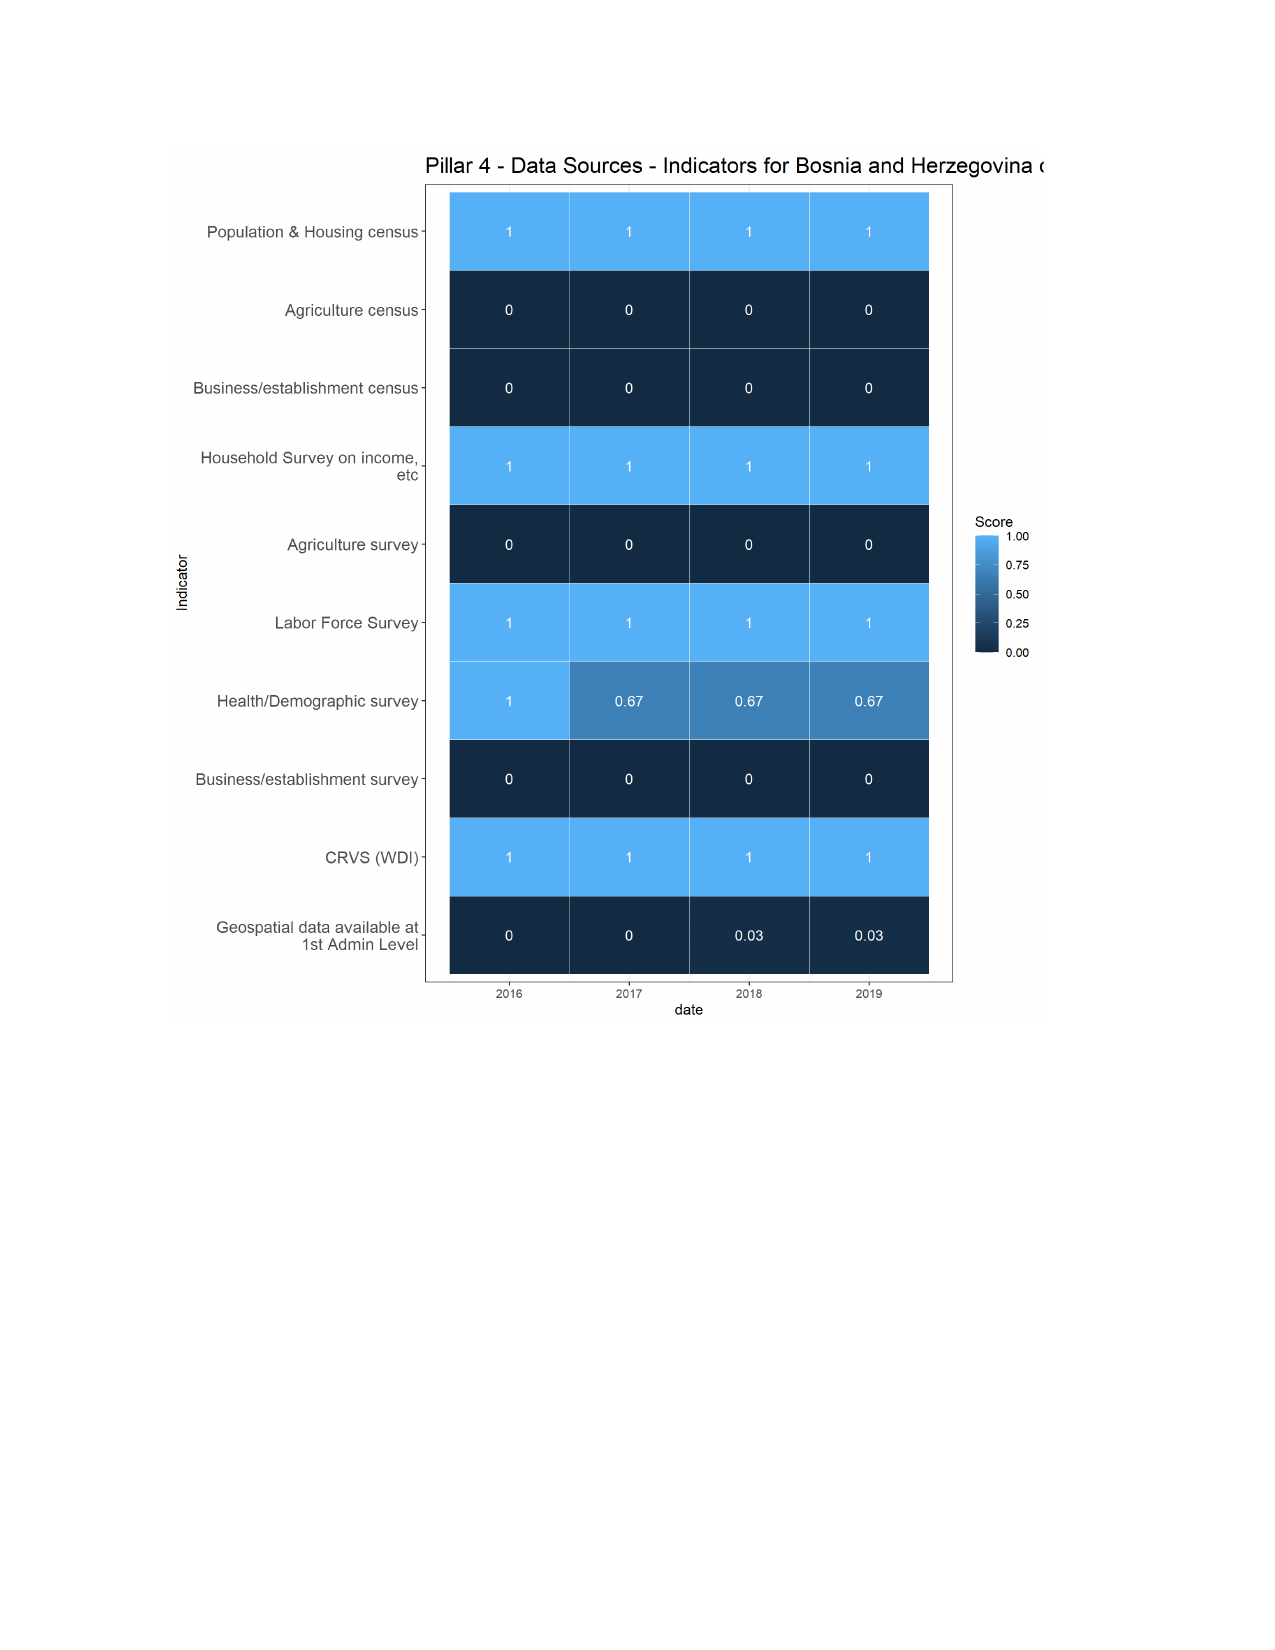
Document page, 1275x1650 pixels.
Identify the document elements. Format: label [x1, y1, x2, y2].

picture [168, 150, 1044, 1025]
